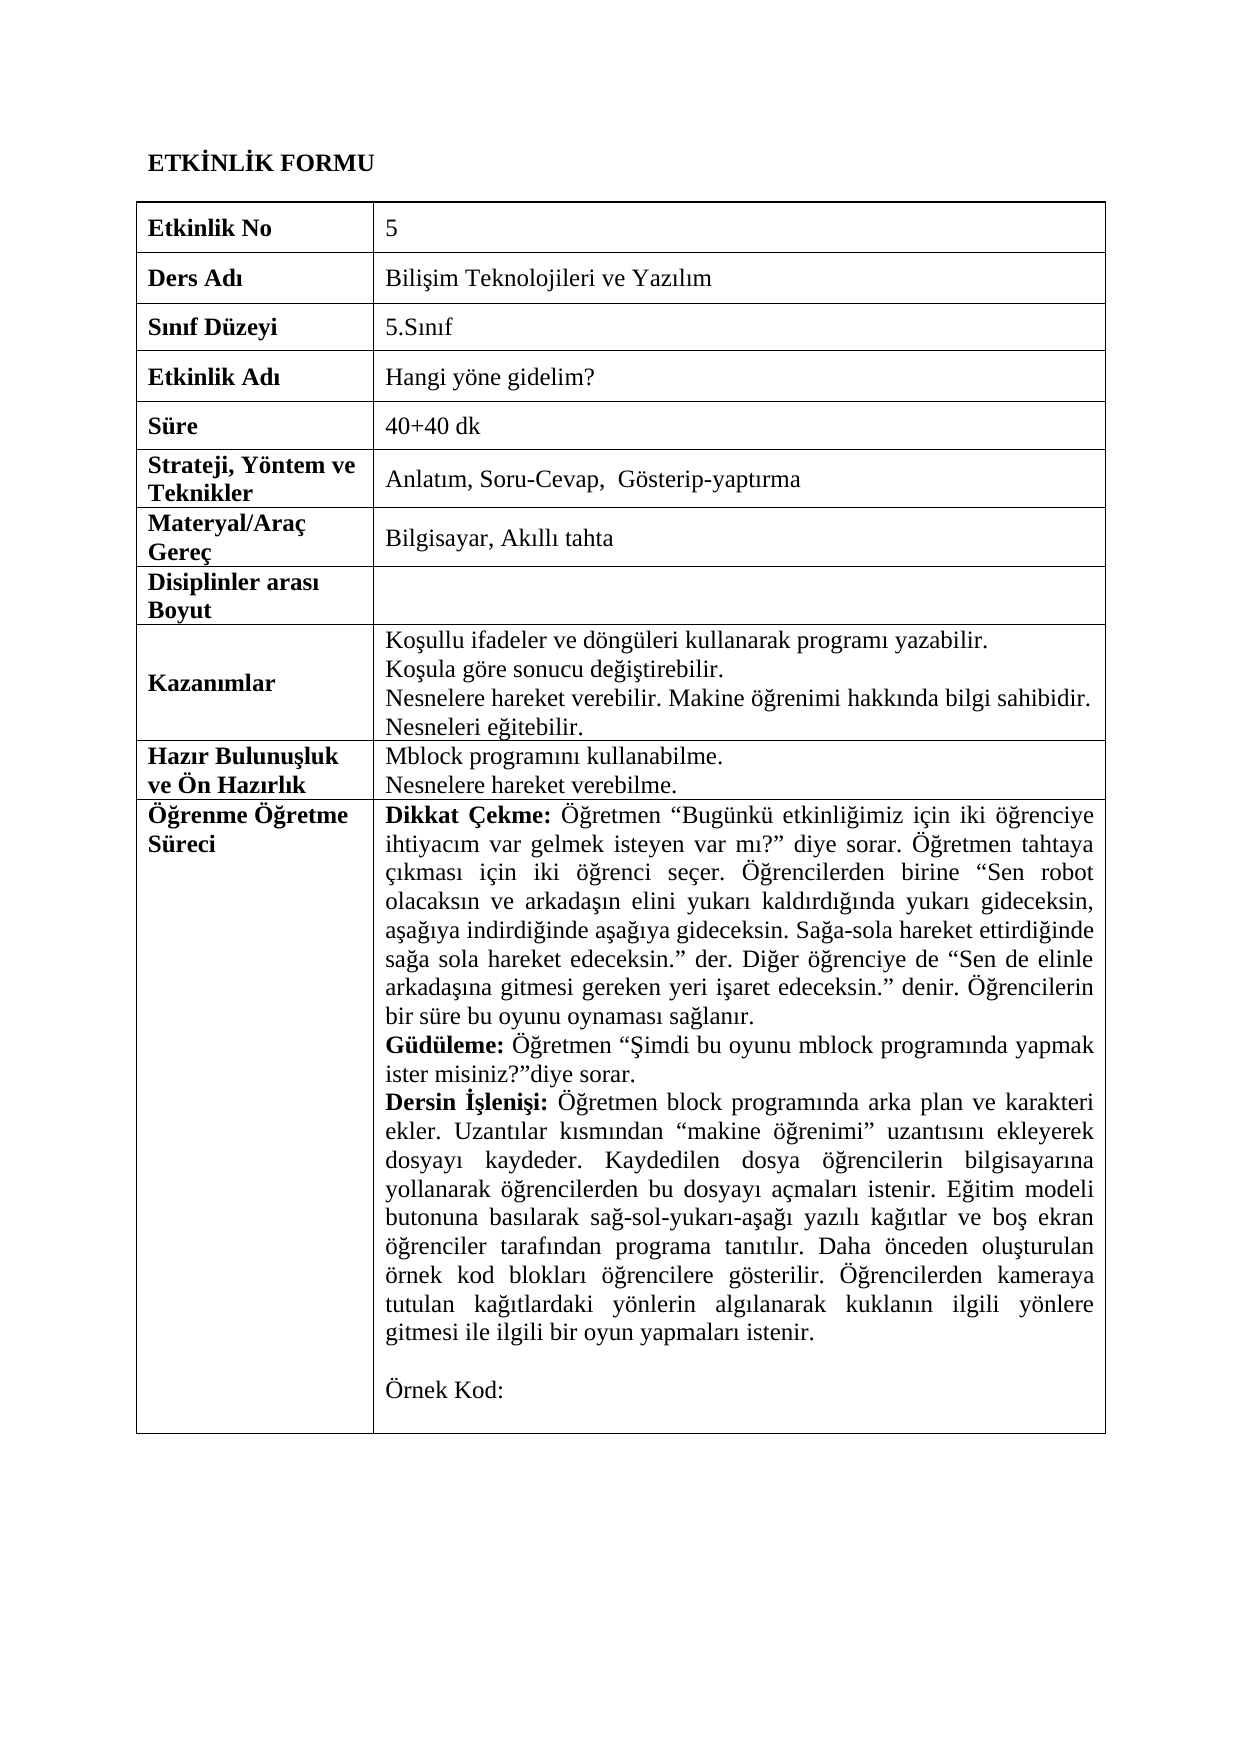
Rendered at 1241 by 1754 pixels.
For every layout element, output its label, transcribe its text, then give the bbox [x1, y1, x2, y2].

table_cell Mblock programını kullanabilme. Nesnelere hareket verebilme. [374, 741, 1105, 799]
table_cell Anlatım, Soru-Cevap, Gösterip-yaptırma [374, 450, 1105, 507]
table_cell [374, 567, 1105, 624]
table_cell Öğrenme Öğretme Süreci [137, 800, 373, 1432]
table_cell Bilgisayar, Akıllı tahta [374, 508, 1105, 566]
table_header 5 [374, 203, 1105, 252]
table_cell Koşullu ifadeler ve döngüleri kullanarak programı yazabilir. Koşula göre sonucu değiştirebilir. Nesnelere hareket verebilir. Makine öğrenimi hakkında bilgi sahibidir. Nesneleri eğitebilir. [374, 625, 1105, 740]
table_cell Süre [137, 402, 373, 449]
table_cell Materyal/Araç Gereç [137, 508, 373, 566]
table_cell 5.Sınıf [374, 304, 1105, 350]
table_cell Strateji, Yöntem ve Teknikler [137, 450, 373, 507]
text ETKİNLİK FORMU [148, 148, 1093, 176]
table_cell Disiplinler arası Boyut [137, 567, 373, 624]
table_cell Etkinlik Adı [137, 351, 373, 401]
table_cell Hazır Bulunuşluk ve Ön Hazırlık [137, 741, 373, 799]
table_cell Ders Adı [137, 253, 373, 302]
table_header Etkinlik No [137, 203, 373, 252]
table_cell Hangi yöne gidelim? [374, 351, 1105, 401]
table_cell Bilişim Teknolojileri ve Yazılım [374, 253, 1105, 302]
table_cell 40+40 dk [374, 402, 1105, 449]
table_cell Sınıf Düzeyi [137, 304, 373, 350]
table_cell Kazanımlar [137, 625, 373, 740]
